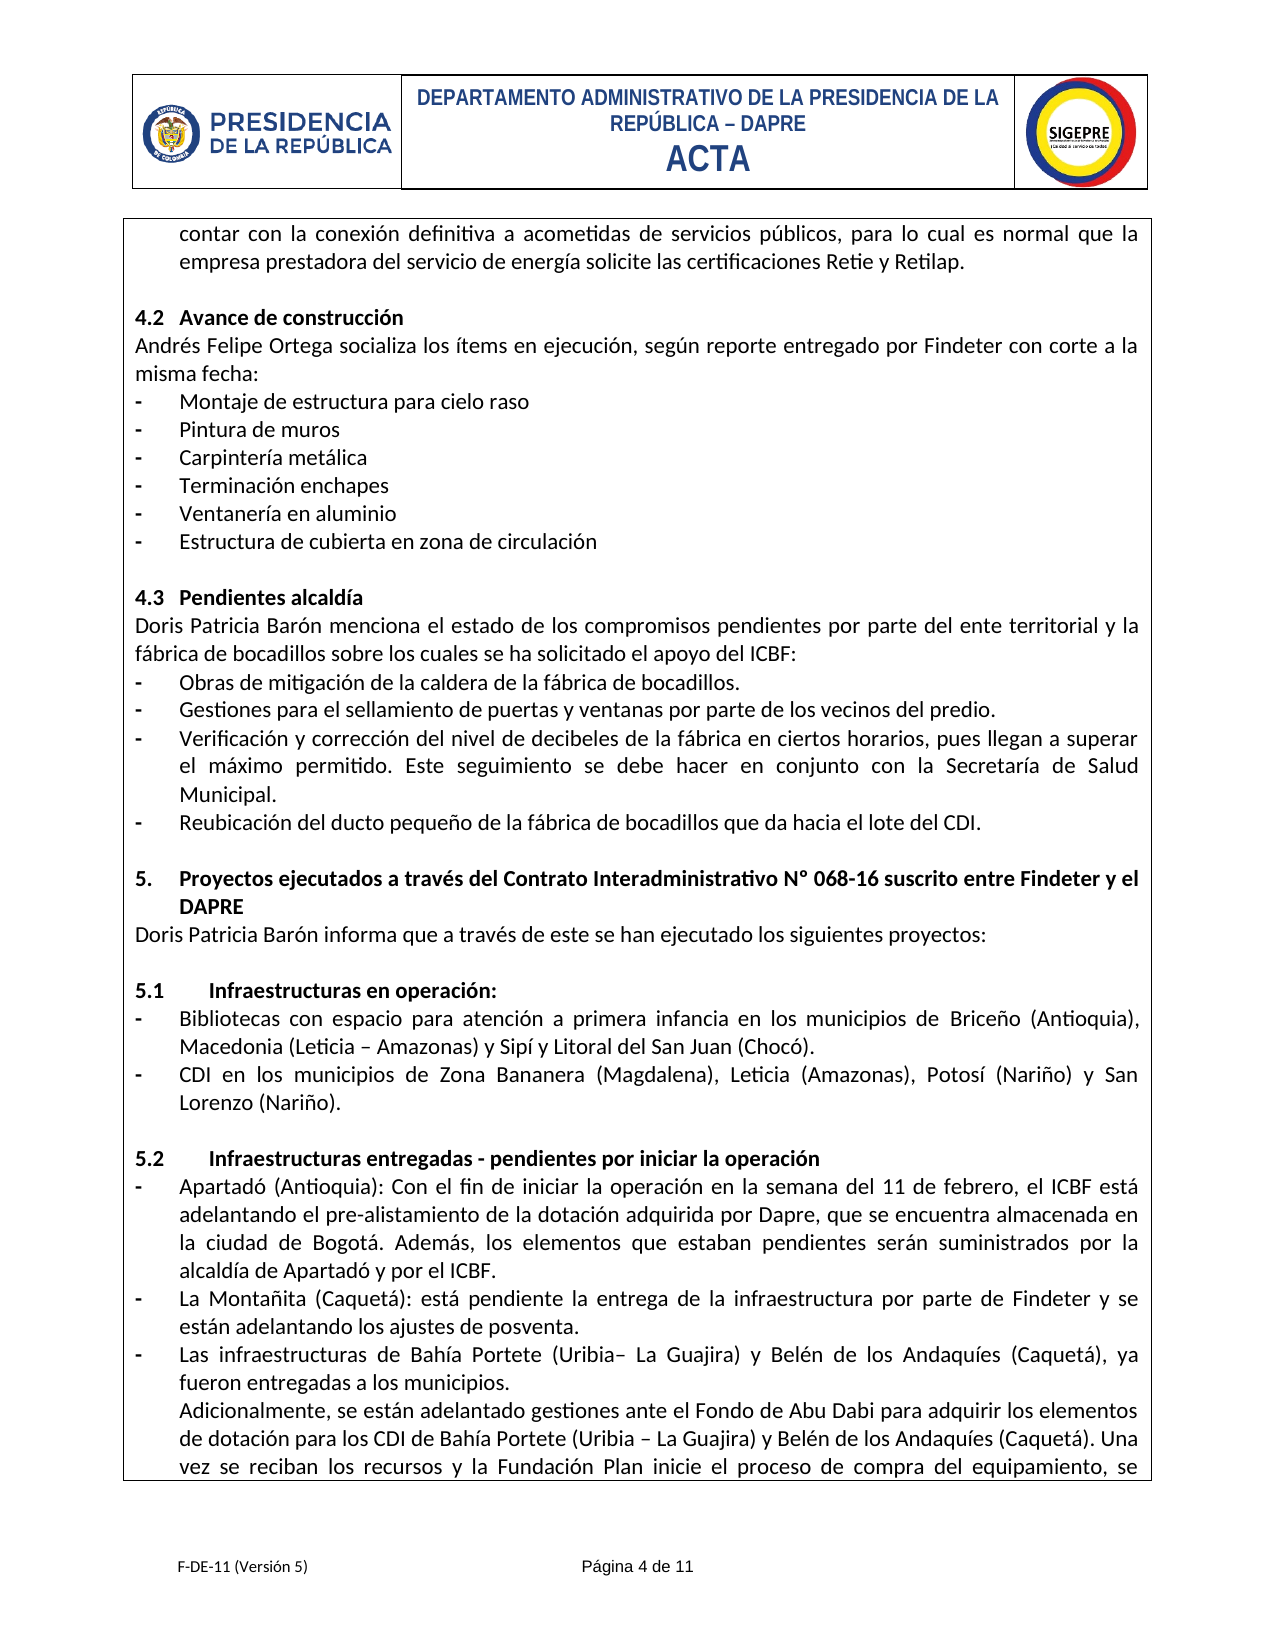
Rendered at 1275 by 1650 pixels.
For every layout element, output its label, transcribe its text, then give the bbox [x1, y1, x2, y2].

picture [1024, 75, 1138, 189]
